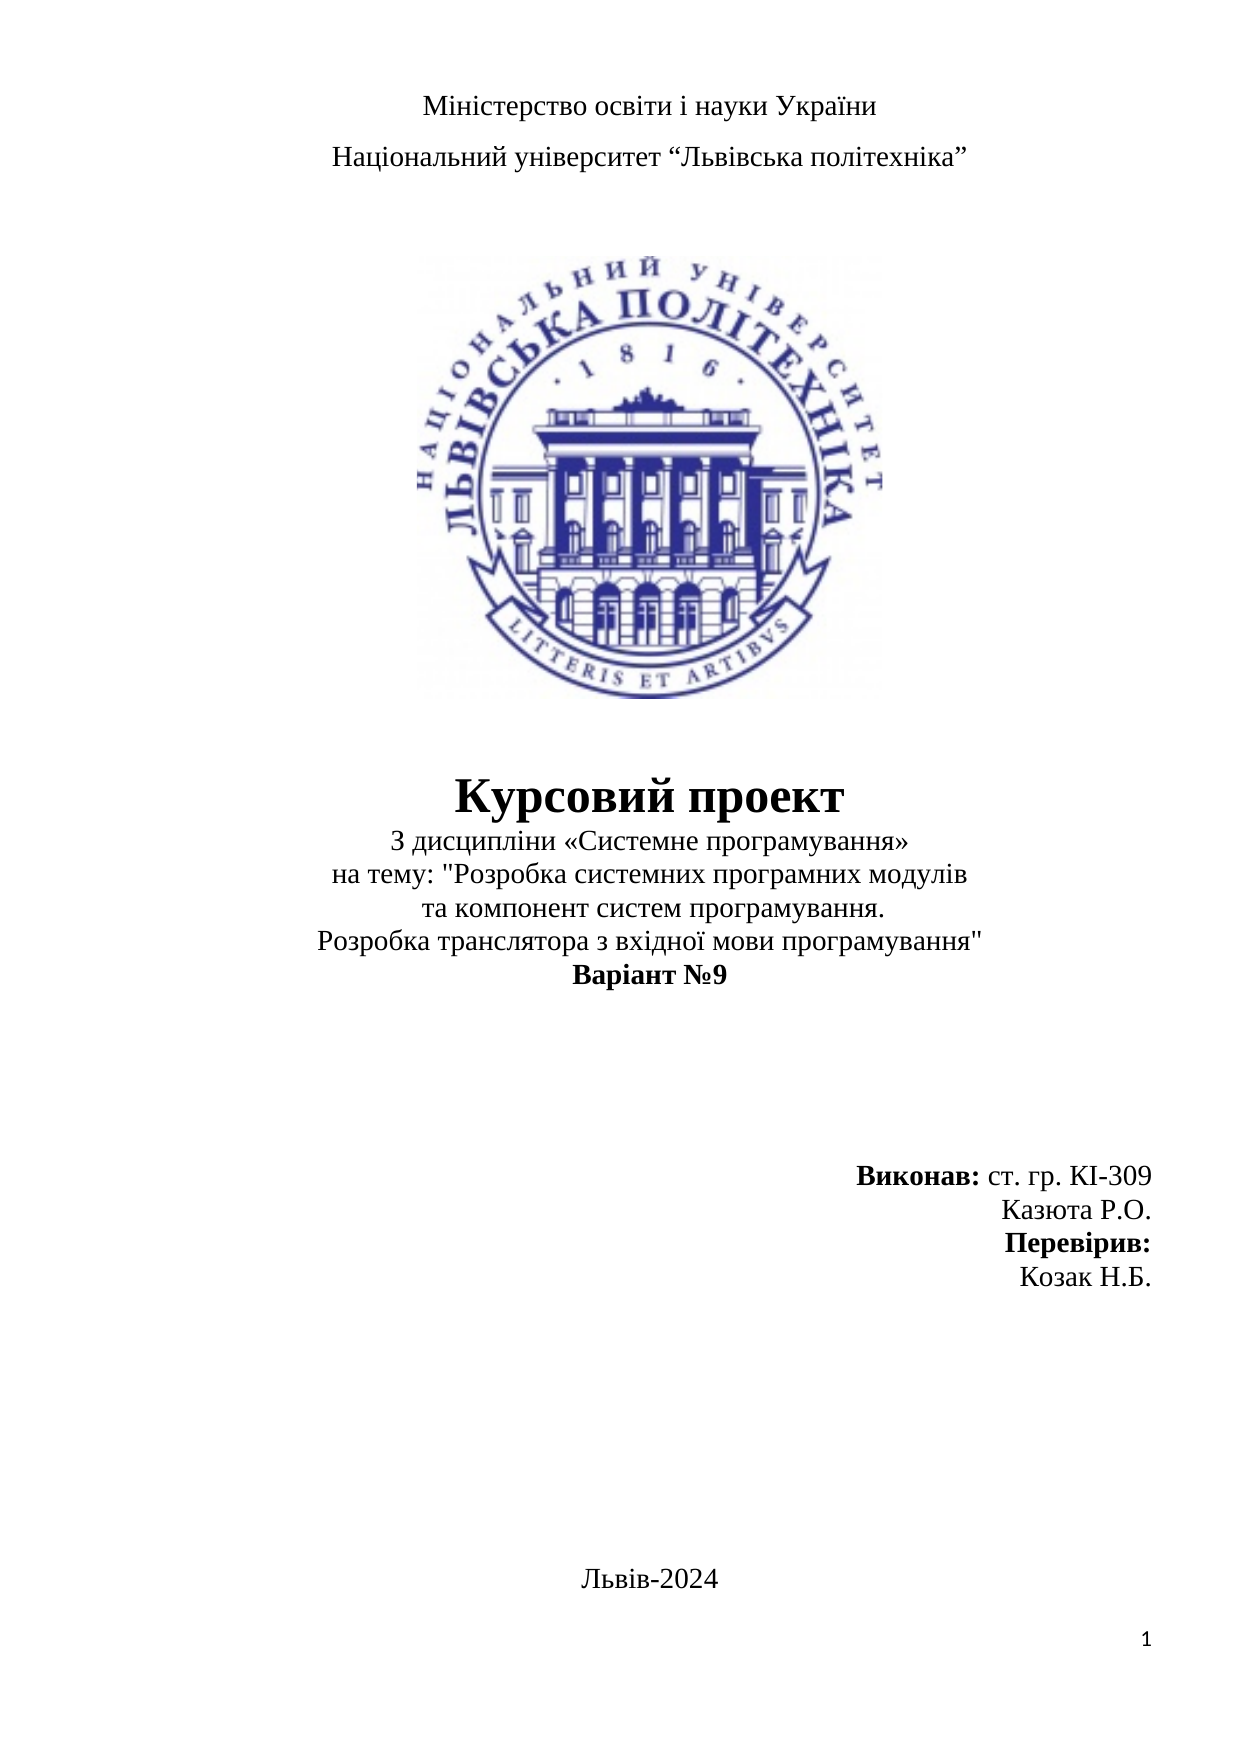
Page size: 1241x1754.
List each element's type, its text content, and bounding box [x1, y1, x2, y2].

text Міністерство освіти і науки України [148, 88, 1152, 122]
text Розробка транслятора з вхідної мови програмування" [148, 923, 1152, 957]
text Козак Н.Б. [148, 1259, 1152, 1292]
text Варіант №9 [148, 957, 1152, 991]
text Виконав: ст. гр. КІ-309 [148, 1158, 1152, 1192]
text Курсовий проект [148, 765, 1152, 823]
text та компонент систем програмування. [148, 890, 1152, 923]
picture [416, 256, 883, 699]
text на тему: "Розробка системних програмних модулів [148, 856, 1152, 890]
text Національний університет “Львівська політехніка” [148, 139, 1152, 172]
text Львів-2024 [148, 1561, 1152, 1594]
text З дисципліни «Системне програмування» [148, 823, 1152, 856]
text Казюта Р.О. [148, 1192, 1152, 1225]
text Перевірив: [148, 1225, 1152, 1259]
